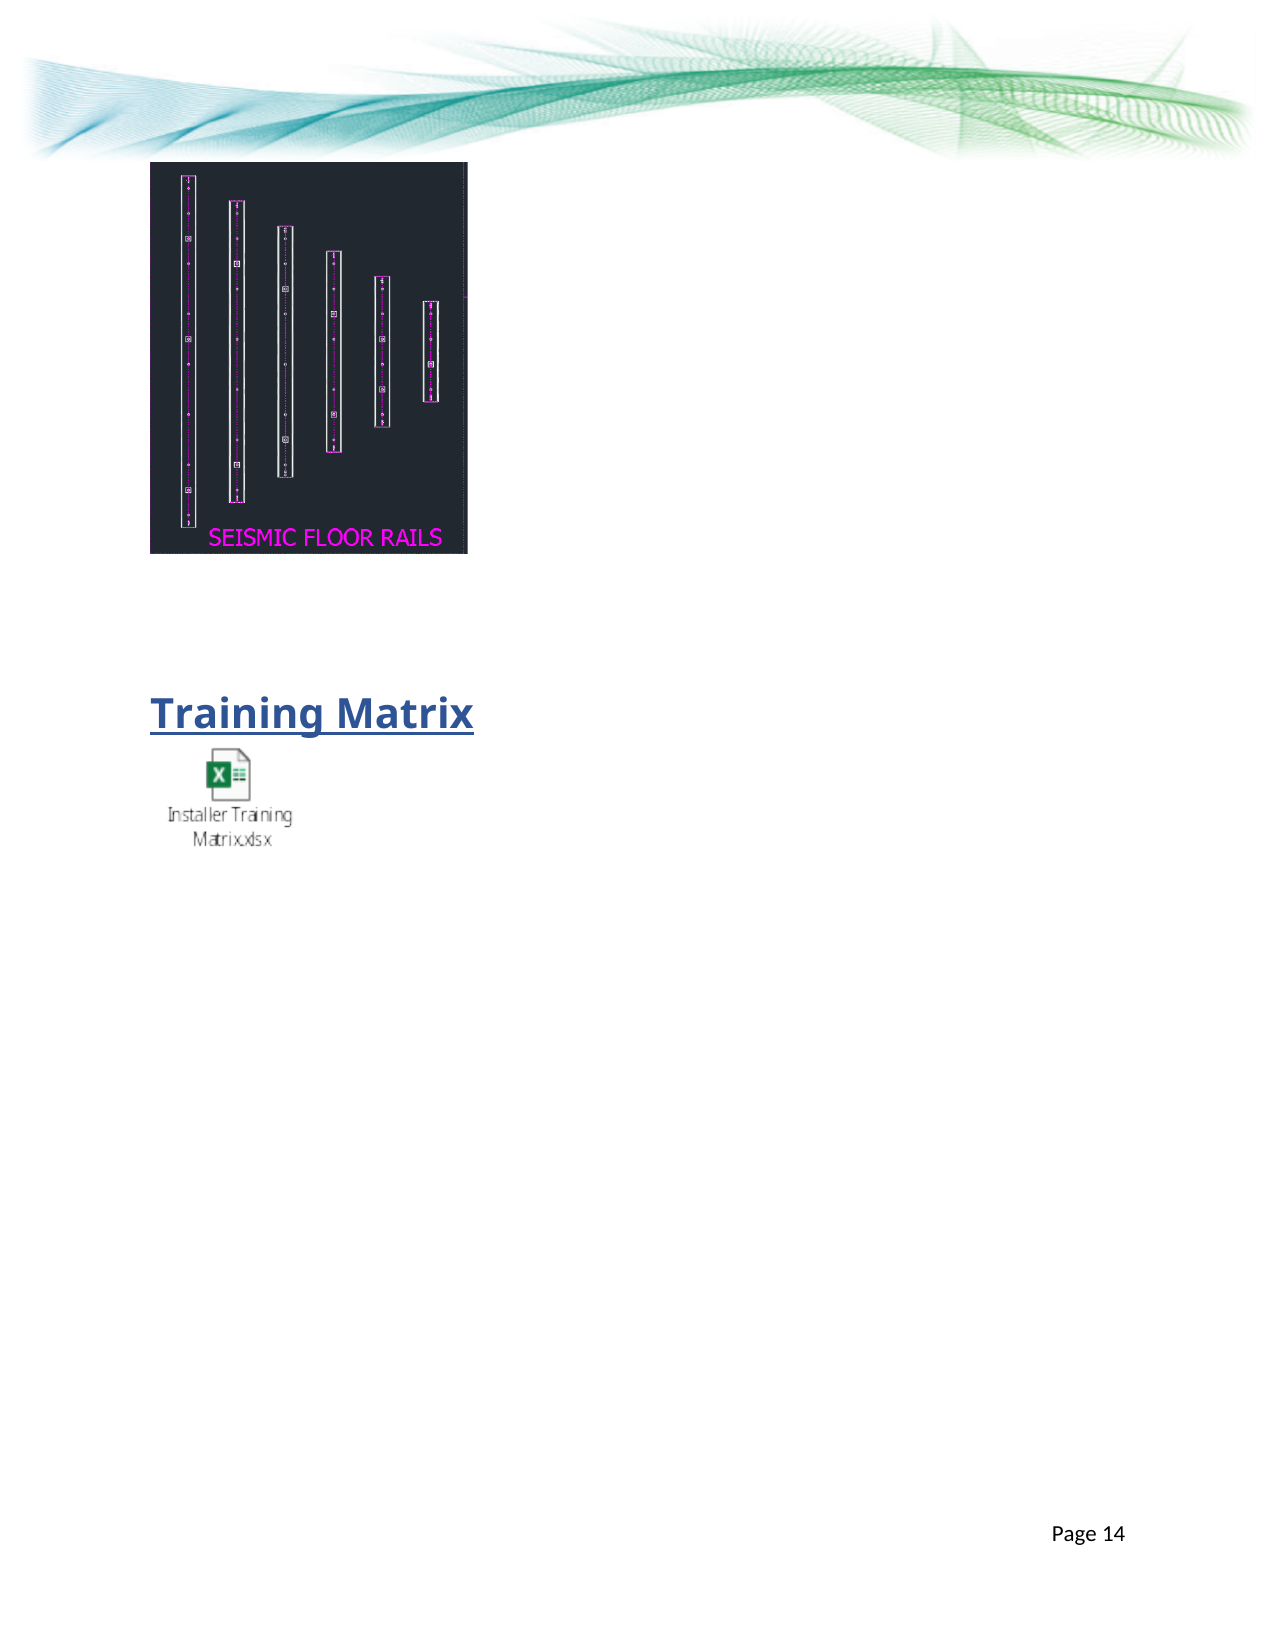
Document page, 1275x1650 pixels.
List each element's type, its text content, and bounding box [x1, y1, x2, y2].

picture [150, 162, 468, 554]
subtitle Training Matrix [150, 684, 1125, 741]
picture [47, 41, 1229, 134]
